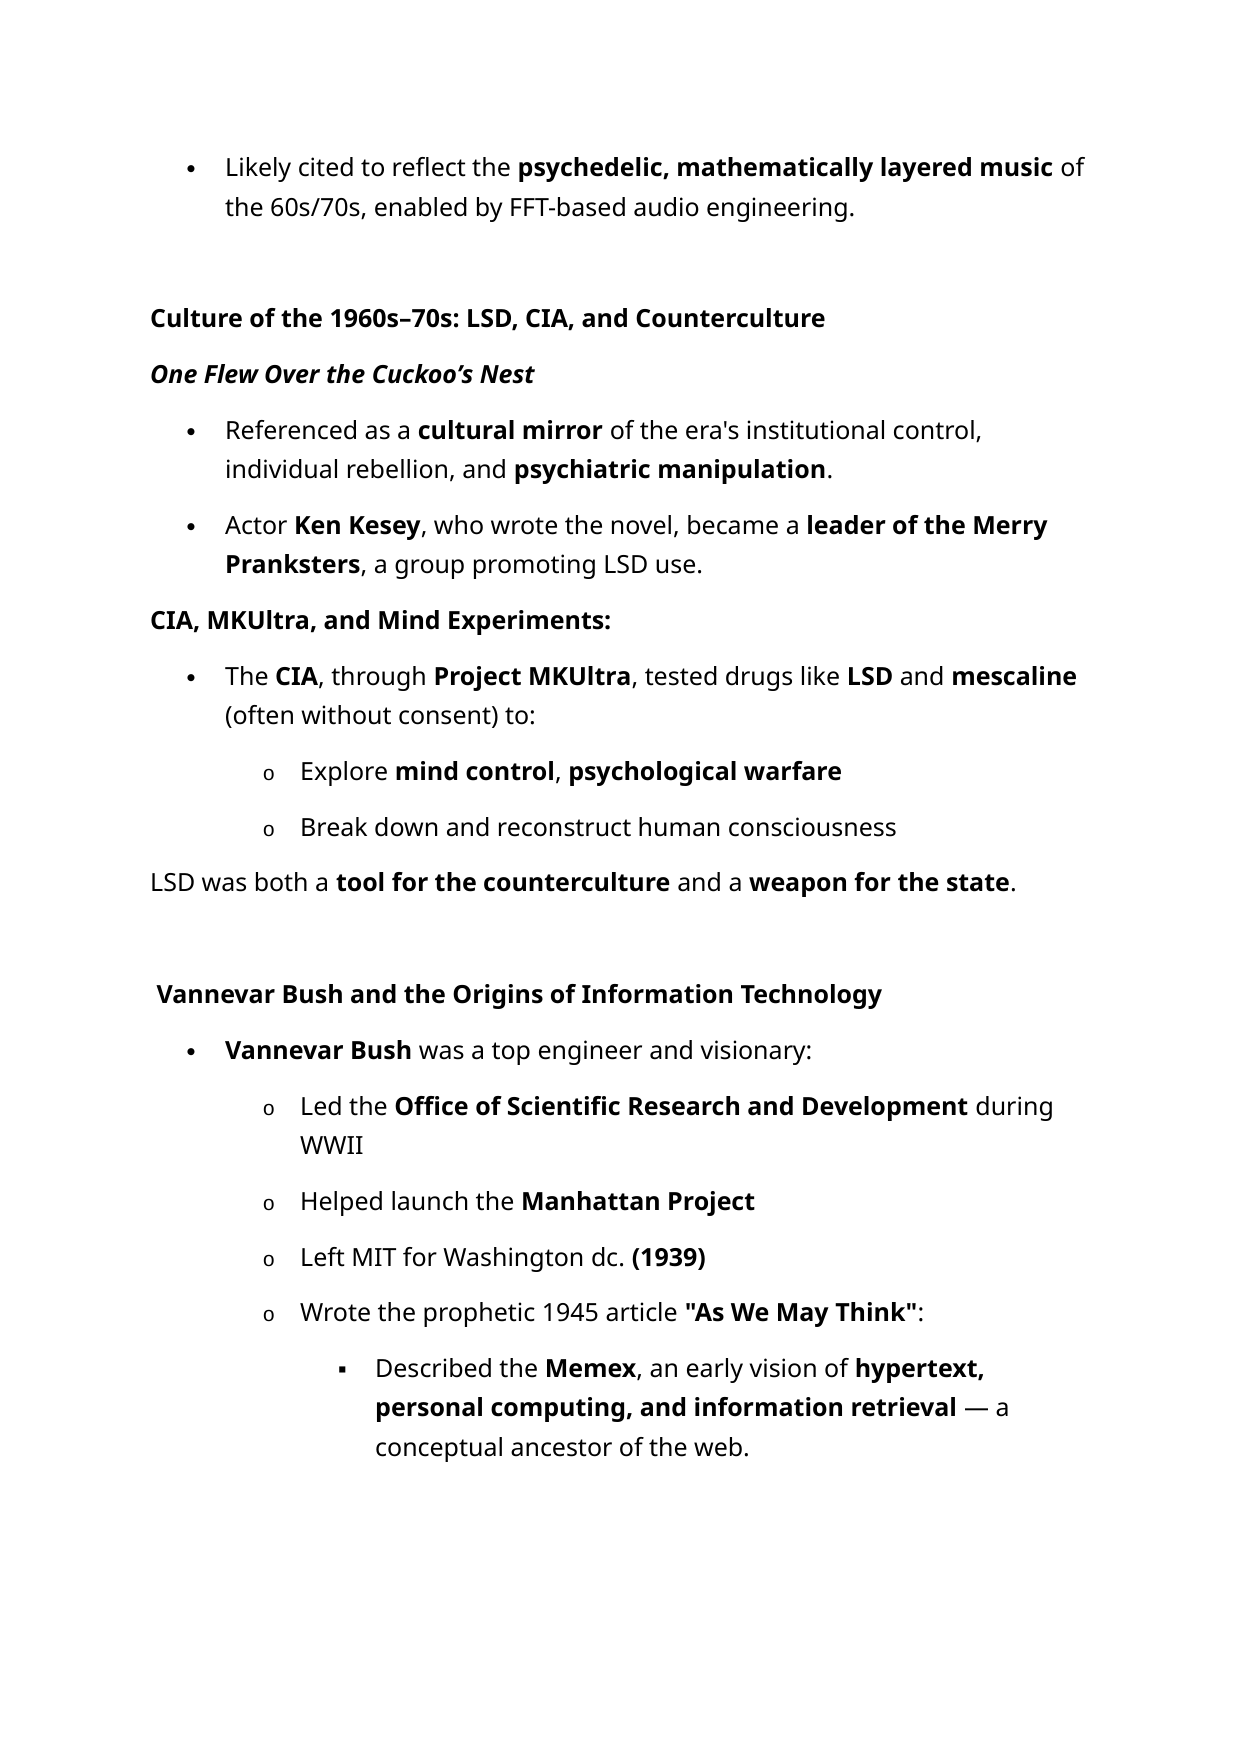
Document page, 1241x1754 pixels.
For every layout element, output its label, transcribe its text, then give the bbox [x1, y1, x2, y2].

list Explore mind control, psychological warfare [262, 753, 1090, 787]
list Vannevar Bush was a top engineer and visionary: [187, 1032, 1090, 1067]
list Referenced as a cultural mirror of the era's institutional control, individual rebellion, and psychiatric manipulation. [187, 412, 1090, 486]
text CIA, MKUltra, and Mind Experiments: [150, 602, 1090, 637]
text Vannevar Bush and the Origins of Information Technology [150, 977, 1090, 1011]
text LSD was both a tool for the counterculture and a weapon for the state. [150, 865, 1090, 899]
list Likely cited to reflect the psychedelic, mathematically layered music of the 60s/70s, enabled by FFT-based audio engineering. [187, 150, 1090, 223]
list Described the Memex, an early vision of hypertext, personal computing, and information retrieval — a conceptual ancestor of the web. [337, 1351, 1090, 1463]
list Helped launch the Manhattan Project [262, 1183, 1090, 1217]
list The CIA, through Project MKUltra, tested drugs like LSD and mescaline (often without consent) to: [187, 658, 1090, 732]
list Wrote the prophetic 1945 article "As We May Think": [262, 1295, 1090, 1329]
list Led the Office of Scientific Research and Development during WWII [262, 1088, 1090, 1162]
text One Flew Over the Cuckoo’s Nest [150, 357, 1090, 391]
list Break down and reconstruct human consciousness [262, 809, 1090, 843]
list Actor Ken Kesey, who wrote the novel, became a leader of the Merry Pranksters, a group promoting LSD use. [187, 507, 1090, 581]
list Left MIT for Washington dc. (1939) [262, 1239, 1090, 1273]
text Culture of the 1960s–70s: LSD, CIA, and Counterculture [150, 301, 1090, 335]
